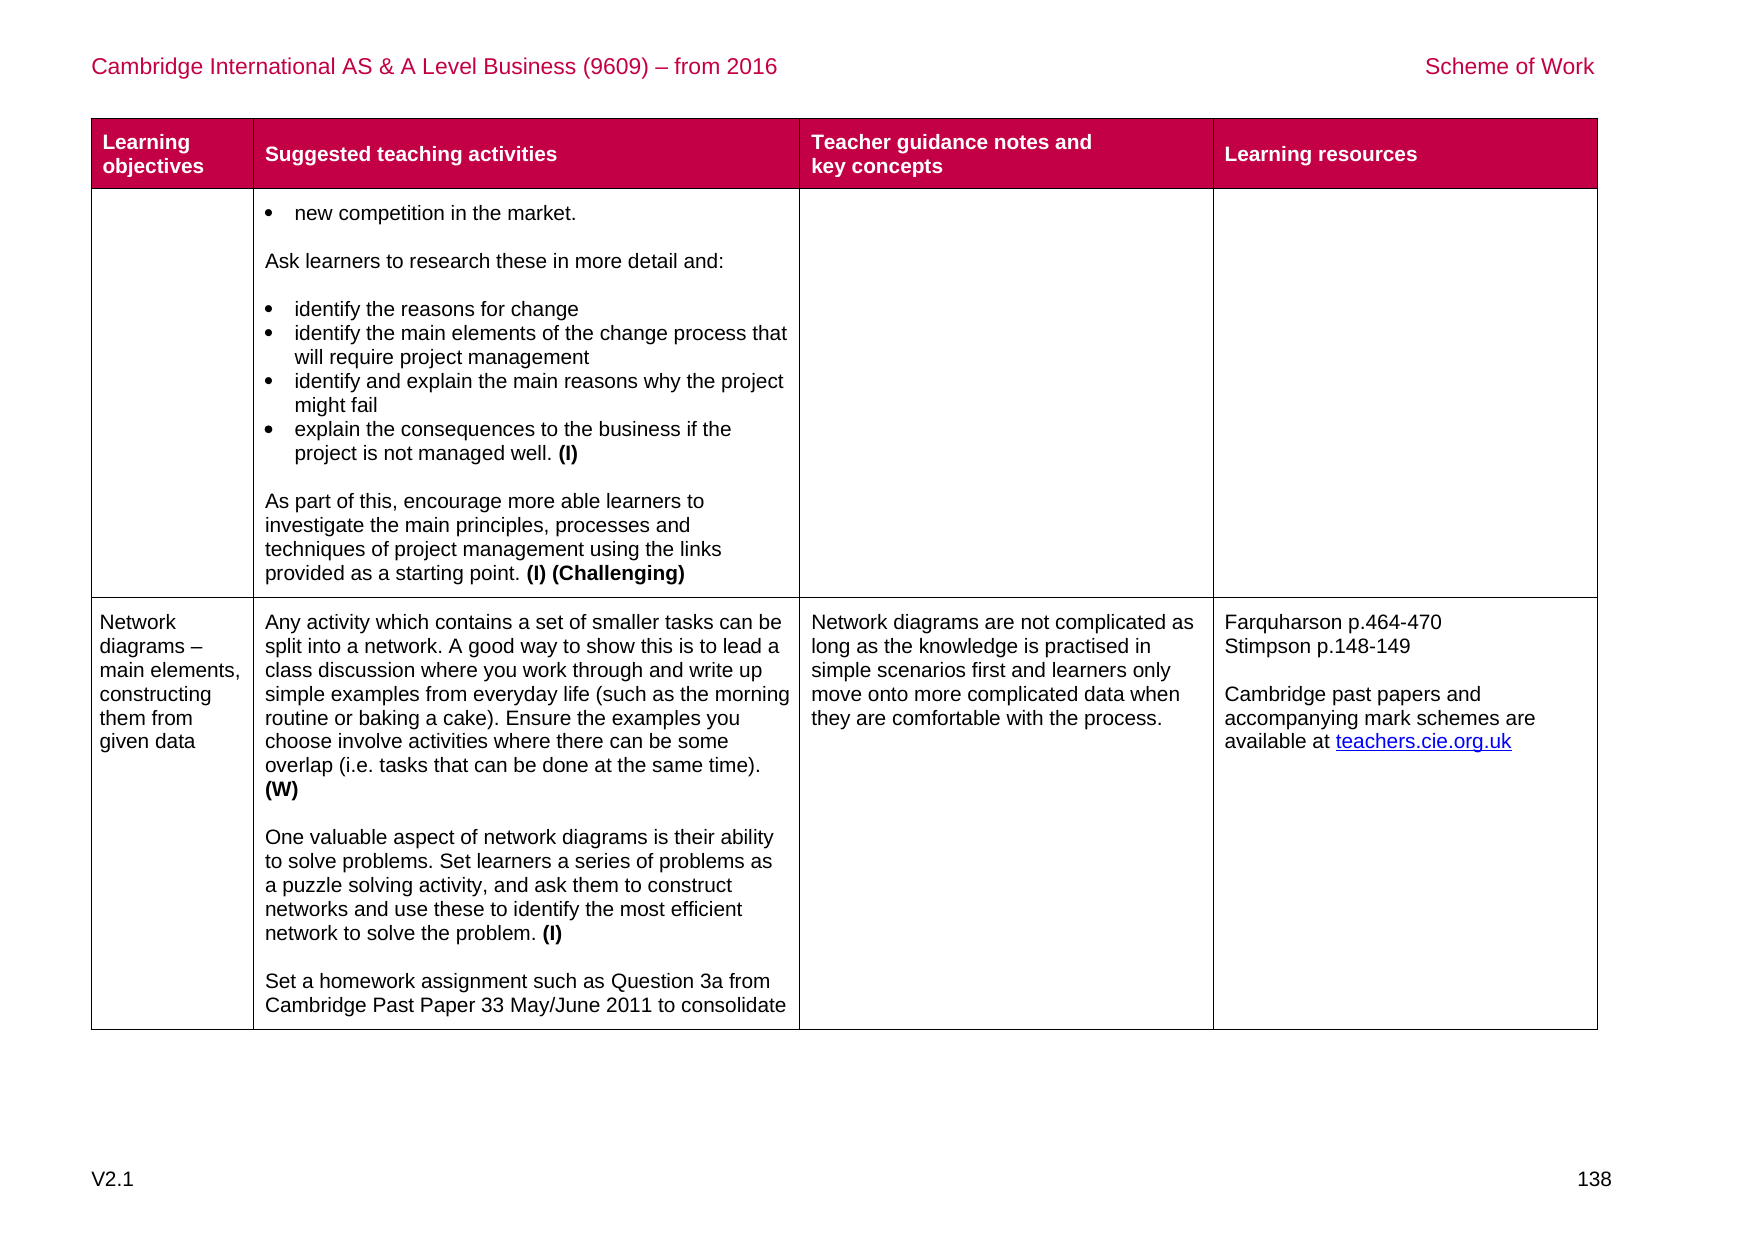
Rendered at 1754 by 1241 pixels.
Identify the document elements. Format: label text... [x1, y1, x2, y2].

table_header Learning objectives [92, 119, 253, 188]
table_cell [92, 189, 253, 597]
table_header Teacher guidance notes and key concepts [800, 119, 1213, 188]
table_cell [800, 189, 1213, 597]
table_header Suggested teaching activities [254, 119, 799, 188]
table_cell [1214, 189, 1597, 597]
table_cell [254, 598, 799, 1028]
table_header Learning resources [1214, 119, 1597, 188]
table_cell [800, 598, 1213, 1028]
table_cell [254, 189, 799, 597]
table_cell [1214, 598, 1597, 1028]
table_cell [92, 598, 253, 1028]
